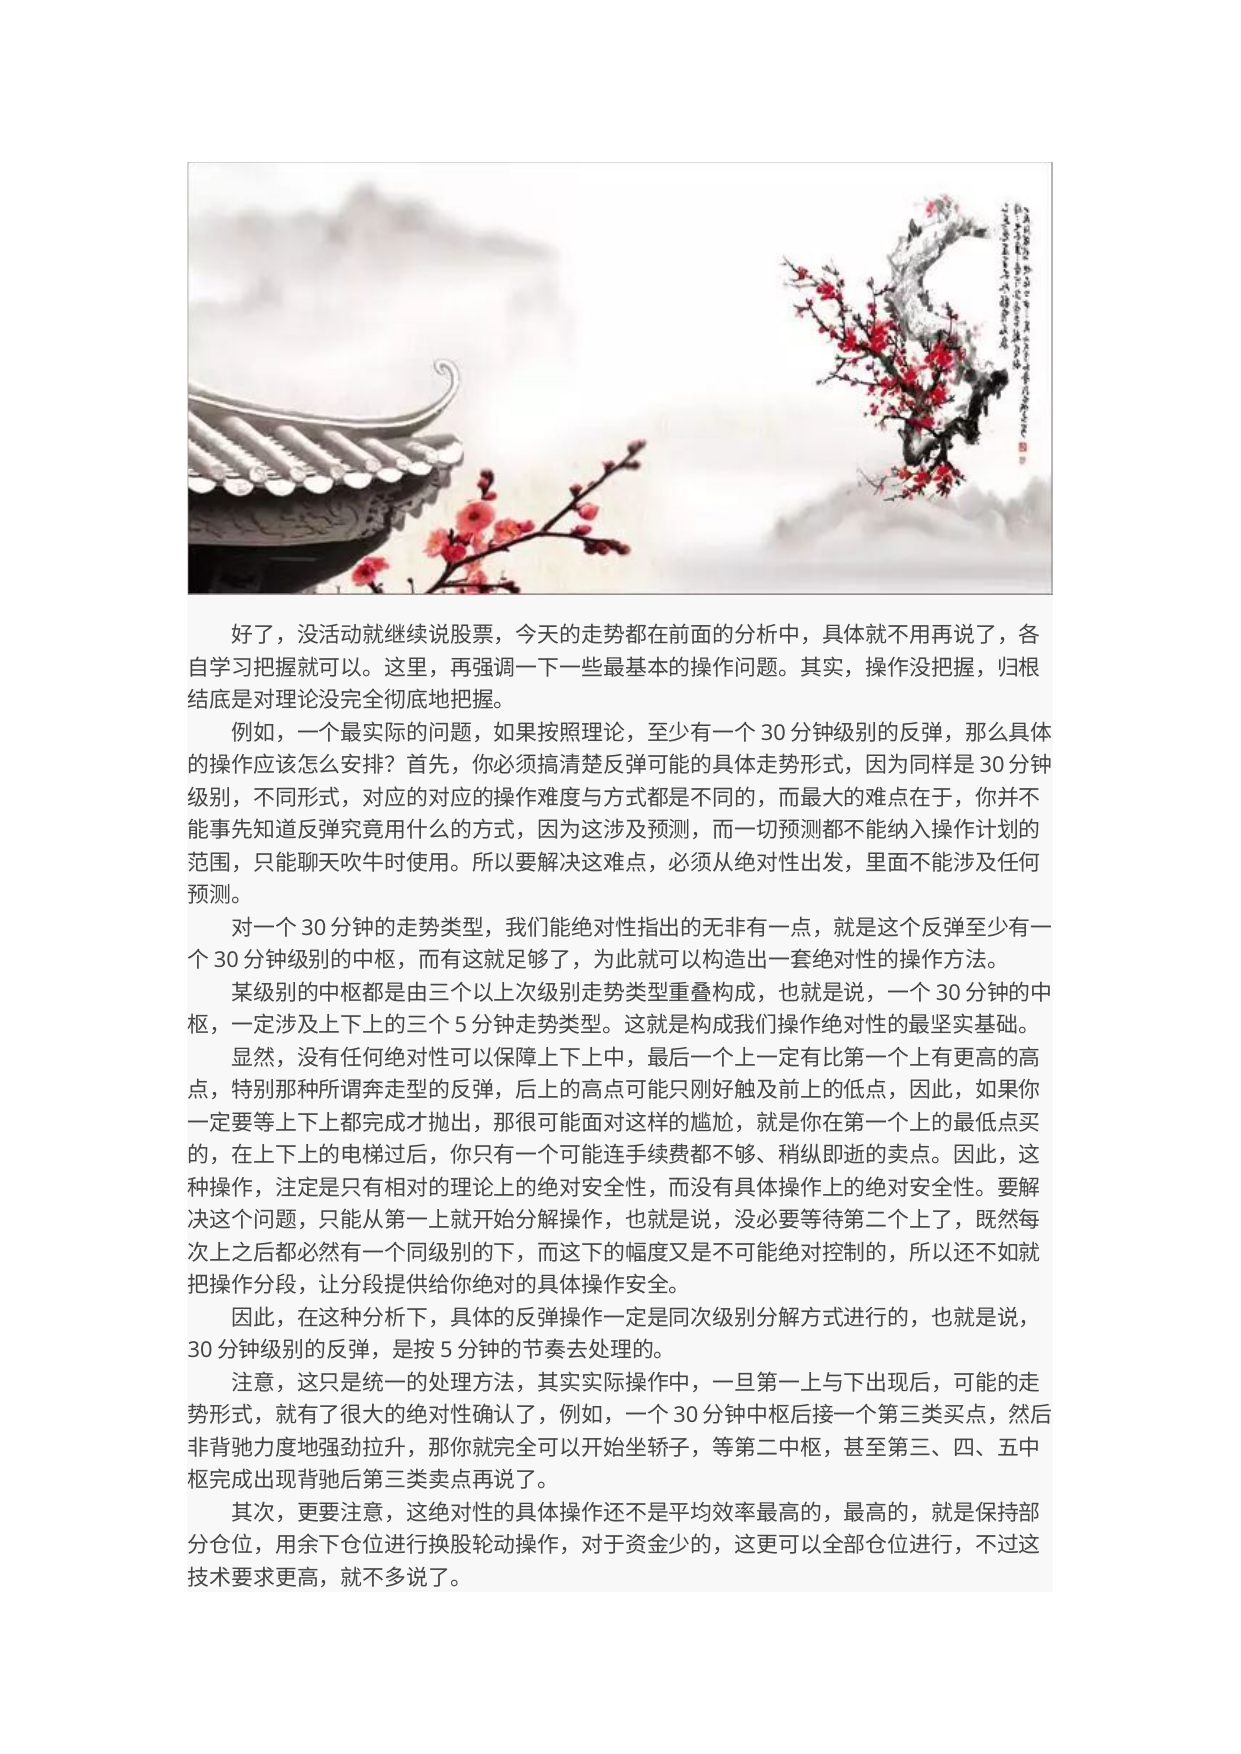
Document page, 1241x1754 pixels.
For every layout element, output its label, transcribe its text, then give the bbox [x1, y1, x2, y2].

text 对一个30分钟的走势类型，我们能绝对性指出的无非有一点，就是这个反弹至少有一个30分钟级别的中枢，而有这就足够了，为此就可以构造出一套绝对性的操作方法。 [187, 909, 1053, 974]
text 好了，没活动就继续说股票，今天的走势都在前面的分析中，具体就不用再说了，各自学习把握就可以。这里，再强调一下一些最基本的操作问题。其实，操作没把握，归根结底是对理论没完全彻底地把握。 [187, 617, 1053, 714]
text 其次，更要注意，这绝对性的具体操作还不是平均效率最高的，最高的，就是保持部分仓位，用余下仓位进行换股轮动操作，对于资金少的，这更可以全部仓位进行，不过这技术要求更高，就不多说了。 [187, 1494, 1053, 1592]
text 某级别的中枢都是由三个以上次级别走势类型重叠构成，也就是说，一个30分钟的中枢，一定涉及上下上的三个5分钟走势类型。这就是构成我们操作绝对性的最坚实基础。 [187, 974, 1053, 1039]
text 例如，一个最实际的问题，如果按照理论，至少有一个30分钟级别的反弹，那么具体的操作应该怎么安排？首先，你必须搞清楚反弹可能的具体走势形式，因为同样是30分钟级别，不同形式，对应的对应的操作难度与方式都是不同的，而最大的难点在于，你并不能事先知道反弹究竟用什么的方式，因为这涉及预测，而一切预测都不能纳入操作计划的范围，只能聊天吹牛时使用。所以要解决这难点，必须从绝对性出发，里面不能涉及任何预测。 [187, 714, 1053, 909]
text 因此，在这种分析下，具体的反弹操作一定是同次级别分解方式进行的，也就是说，30分钟级别的反弹，是按5分钟的节奏去处理的。 [187, 1299, 1053, 1364]
text 注意，这只是统一的处理方法，其实实际操作中，一旦第一上与下出现后，可能的走势形式，就有了很大的绝对性确认了，例如，一个30分钟中枢后接一个第三类买点，然后非背驰力度地强劲拉升，那你就完全可以开始坐轿子，等第二中枢，甚至第三、四、五中枢完成出现背驰后第三类卖点再说了。 [187, 1364, 1053, 1494]
picture [187, 162, 1053, 595]
text 显然，没有任何绝对性可以保障上下上中，最后一个上一定有比第一个上有更高的高点，特别那种所谓奔走型的反弹，后上的高点可能只刚好触及前上的低点，因此，如果你一定要等上下上都完成才抛出，那很可能面对这样的尴尬，就是你在第一个上的最低点买的，在上下上的电梯过后，你只有一个可能连手续费都不够、稍纵即逝的卖点。因此，这种操作，注定是只有相对的理论上的绝对安全性，而没有具体操作上的绝对安全性。要解决这个问题，只能从第一上就开始分解操作，也就是说，没必要等待第二个上了，既然每次上之后都必然有一个同级别的下，而这下的幅度又是不可能绝对控制的，所以还不如就把操作分段，让分段提供给你绝对的具体操作安全。 [187, 1039, 1053, 1299]
